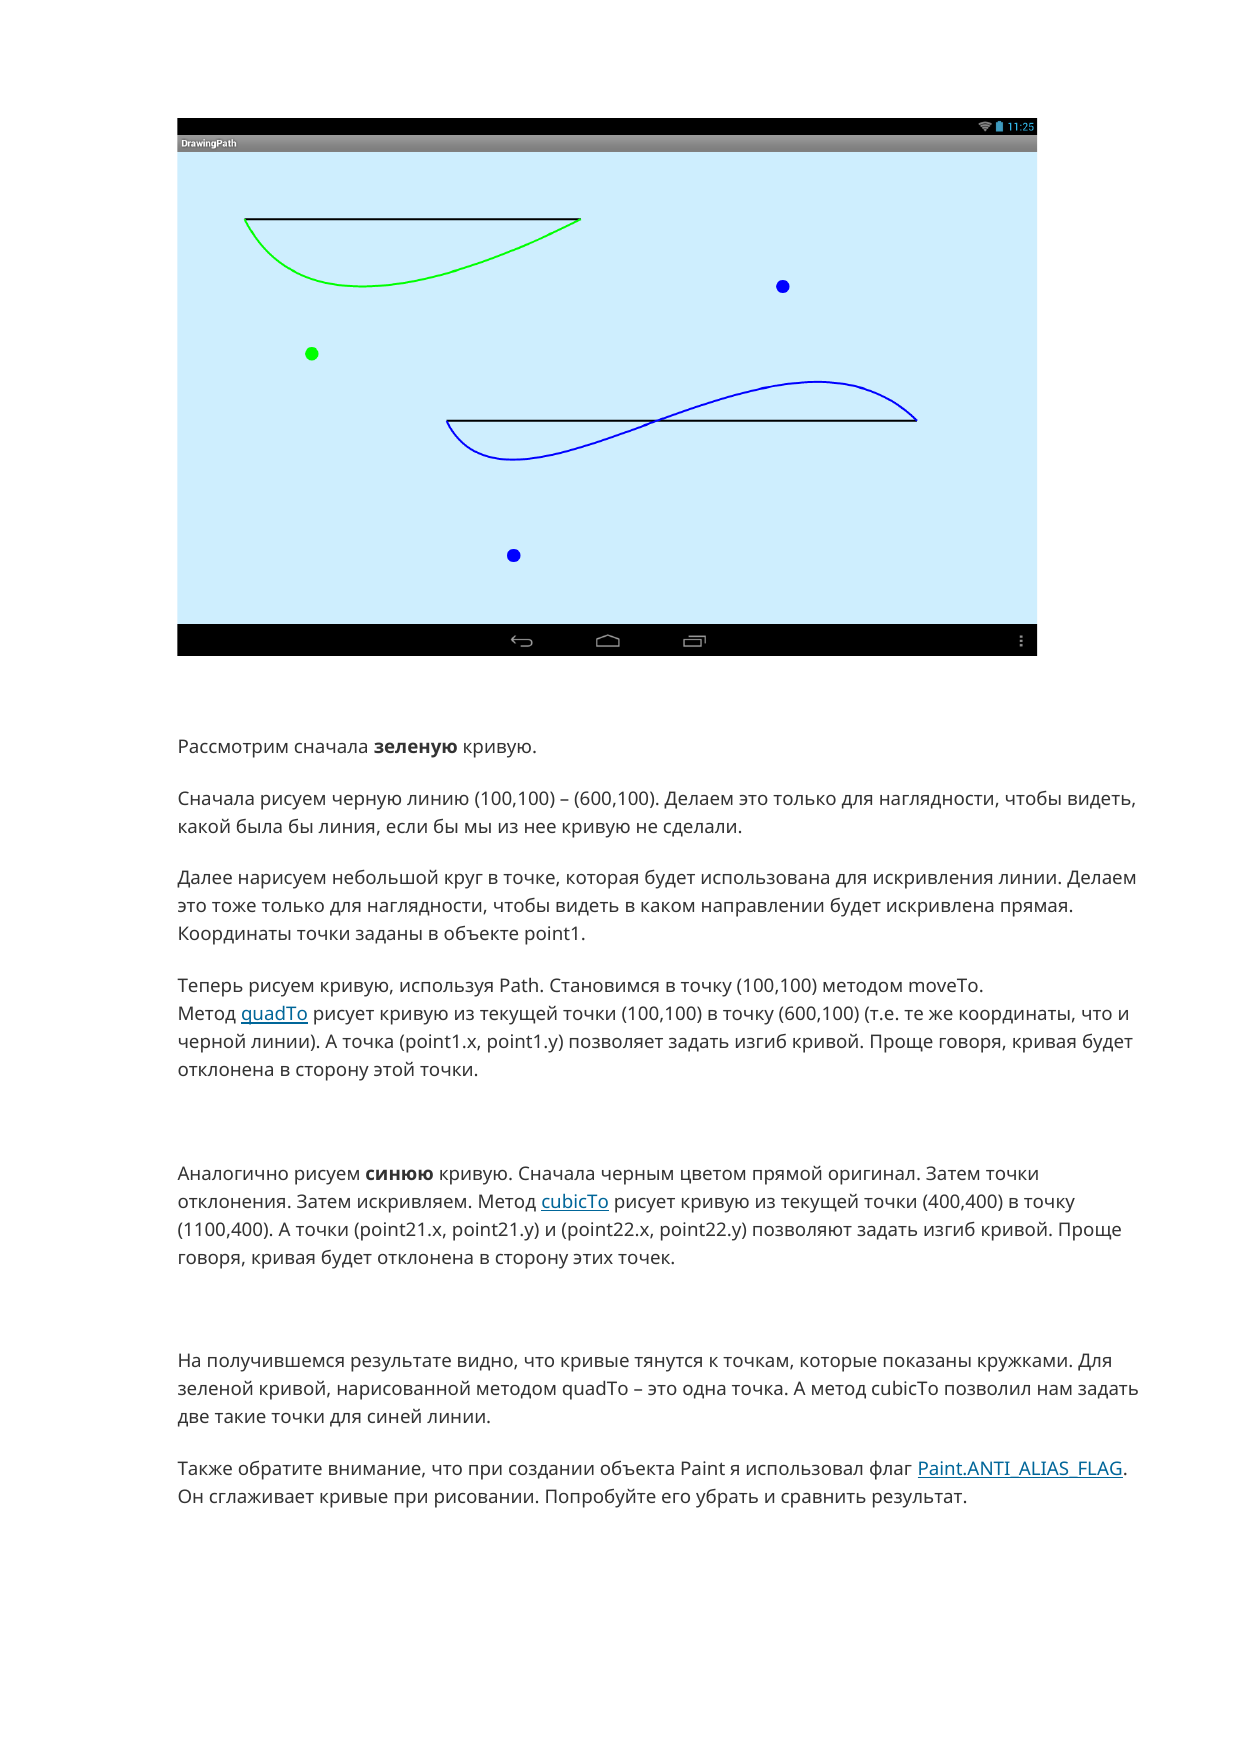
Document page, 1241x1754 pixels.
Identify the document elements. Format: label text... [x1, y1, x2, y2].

text Аналогично рисуем синюю кривую. Сначала черным цветом прямой оригинал. Затем точки отклонения. Затем искривляем. Метод cubicTo рисует кривую из текущей точки (400,400) в точку (1100,400). А точки (point21.x, point21.y) и (point22.x, point22.y) позволяют задать изгиб кривой. Проще говоря, кривая будет отклонена в сторону этих точек. [177, 1157, 1152, 1270]
text На получившемся результате видно, что кривые тянутся к точкам, которые показаны кружками. Для зеленой кривой, нарисованной методом quadTo – это одна точка. А метод cubicTo позволил нам задать две такие точки для синей линии. [177, 1345, 1152, 1429]
text Далее нарисуем небольшой круг в точке, которая будет использована для искривления линии. Делаем это тоже только для наглядности, чтобы видеть в каком направлении будет искривлена прямая. Координаты точки заданы в объекте point1. [177, 862, 1152, 946]
picture [177, 118, 1038, 656]
text Сначала рисуем черную линию (100,100) – (600,100). Делаем это только для наглядности, чтобы видеть, какой была бы линия, если бы мы из нее кривую не сделали. [177, 782, 1152, 838]
text Рассмотрим сначала зеленую кривую. [177, 731, 1152, 759]
text Теперь рисуем кривую, используя Path. Становимся в точку (100,100) методом moveTo. Метод quadTo рисует кривую из текущей точки (100,100) в точку (600,100) (т.е. те же координаты, что и черной линии). А точка (point1.x, point1.y) позволяет задать изгиб кривой. Проще говоря, кривая будет отклонена в сторону этой точки. [177, 970, 1152, 1082]
text Также обратите внимание, что при создании объекта Paint я использовал флаг Paint.ANTI_ALIAS_FLAG. Он сглаживает кривые при рисовании. Попробуйте его убрать и сравнить результат. [177, 1452, 1152, 1509]
